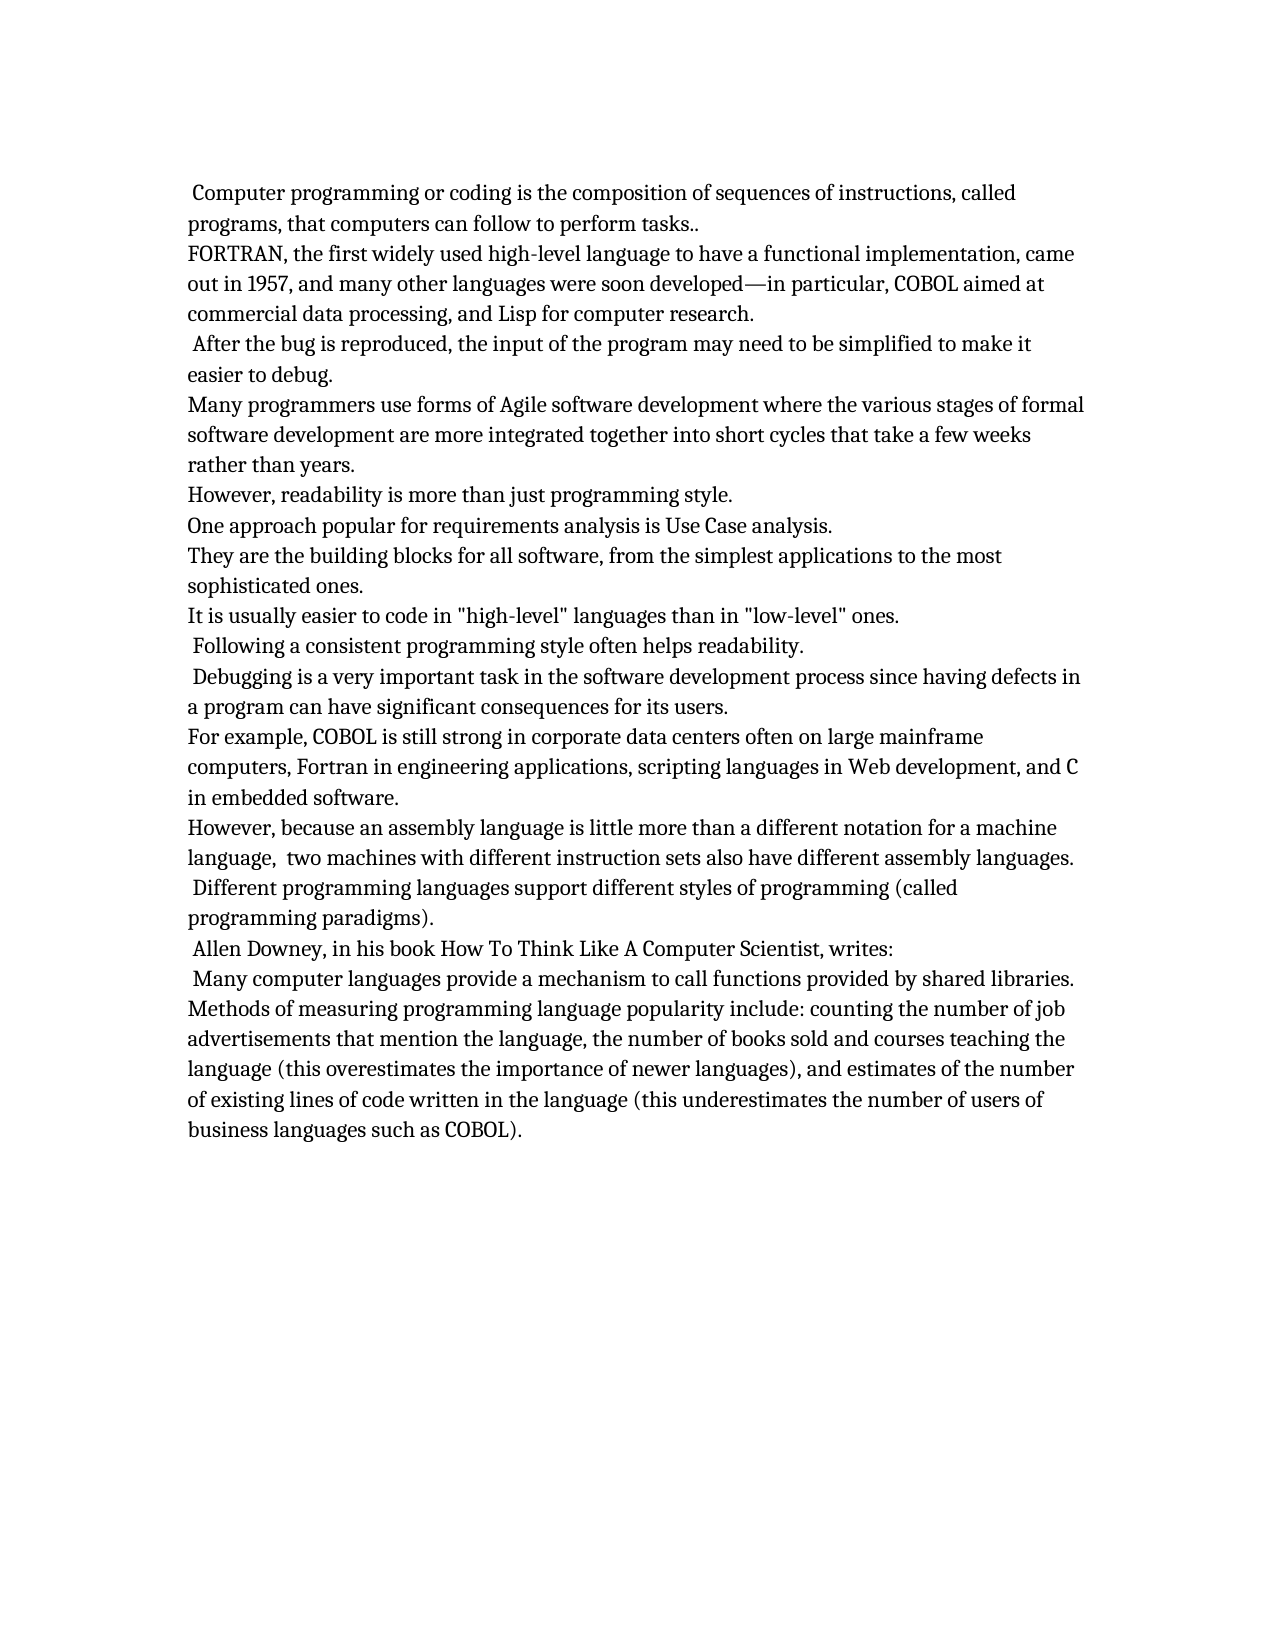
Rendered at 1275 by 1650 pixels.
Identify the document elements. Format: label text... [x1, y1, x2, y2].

text Computer programming or coding is the composition of sequences of instructions, called programs, that computers can follow to perform tasks.. FORTRAN, the first widely used high-level language to have a functional implementation, came out in 1957, and many other languages were soon developed—in particular, COBOL aimed at commercial data processing, and Lisp for computer research. After the bug is reproduced, the input of the program may need to be simplified to make it easier to debug. Many programmers use forms of Agile software development where the various stages of formal software development are more integrated together into short cycles that take a few weeks rather than years. However, readability is more than just programming style. One approach popular for requirements analysis is Use Case analysis. They are the building blocks for all software, from the simplest applications to the most sophisticated ones. It is usually easier to code in "high-level" languages than in "low-level" ones. Following a consistent programming style often helps readability. Debugging is a very important task in the software development process since having defects in a program can have significant consequences for its users. For example, COBOL is still strong in corporate data centers often on large mainframe computers, Fortran in engineering applications, scripting languages in Web development, and C in embedded software. However, because an assembly language is little more than a different notation for a machine language, two machines with different instruction sets also have different assembly languages. Different programming languages support different styles of programming (called programming paradigms). Allen Downey, in his book How To Think Like A Computer Scientist, writes: Many computer languages provide a mechanism to call functions provided by shared libraries. Methods of measuring programming language popularity include: counting the number of job advertisements that mention the language, the number of books sold and courses teaching the language (this overestimates the importance of newer languages), and estimates of the number of existing lines of code written in the language (this underestimates the number of users of business languages such as COBOL). [187, 150, 1087, 1143]
